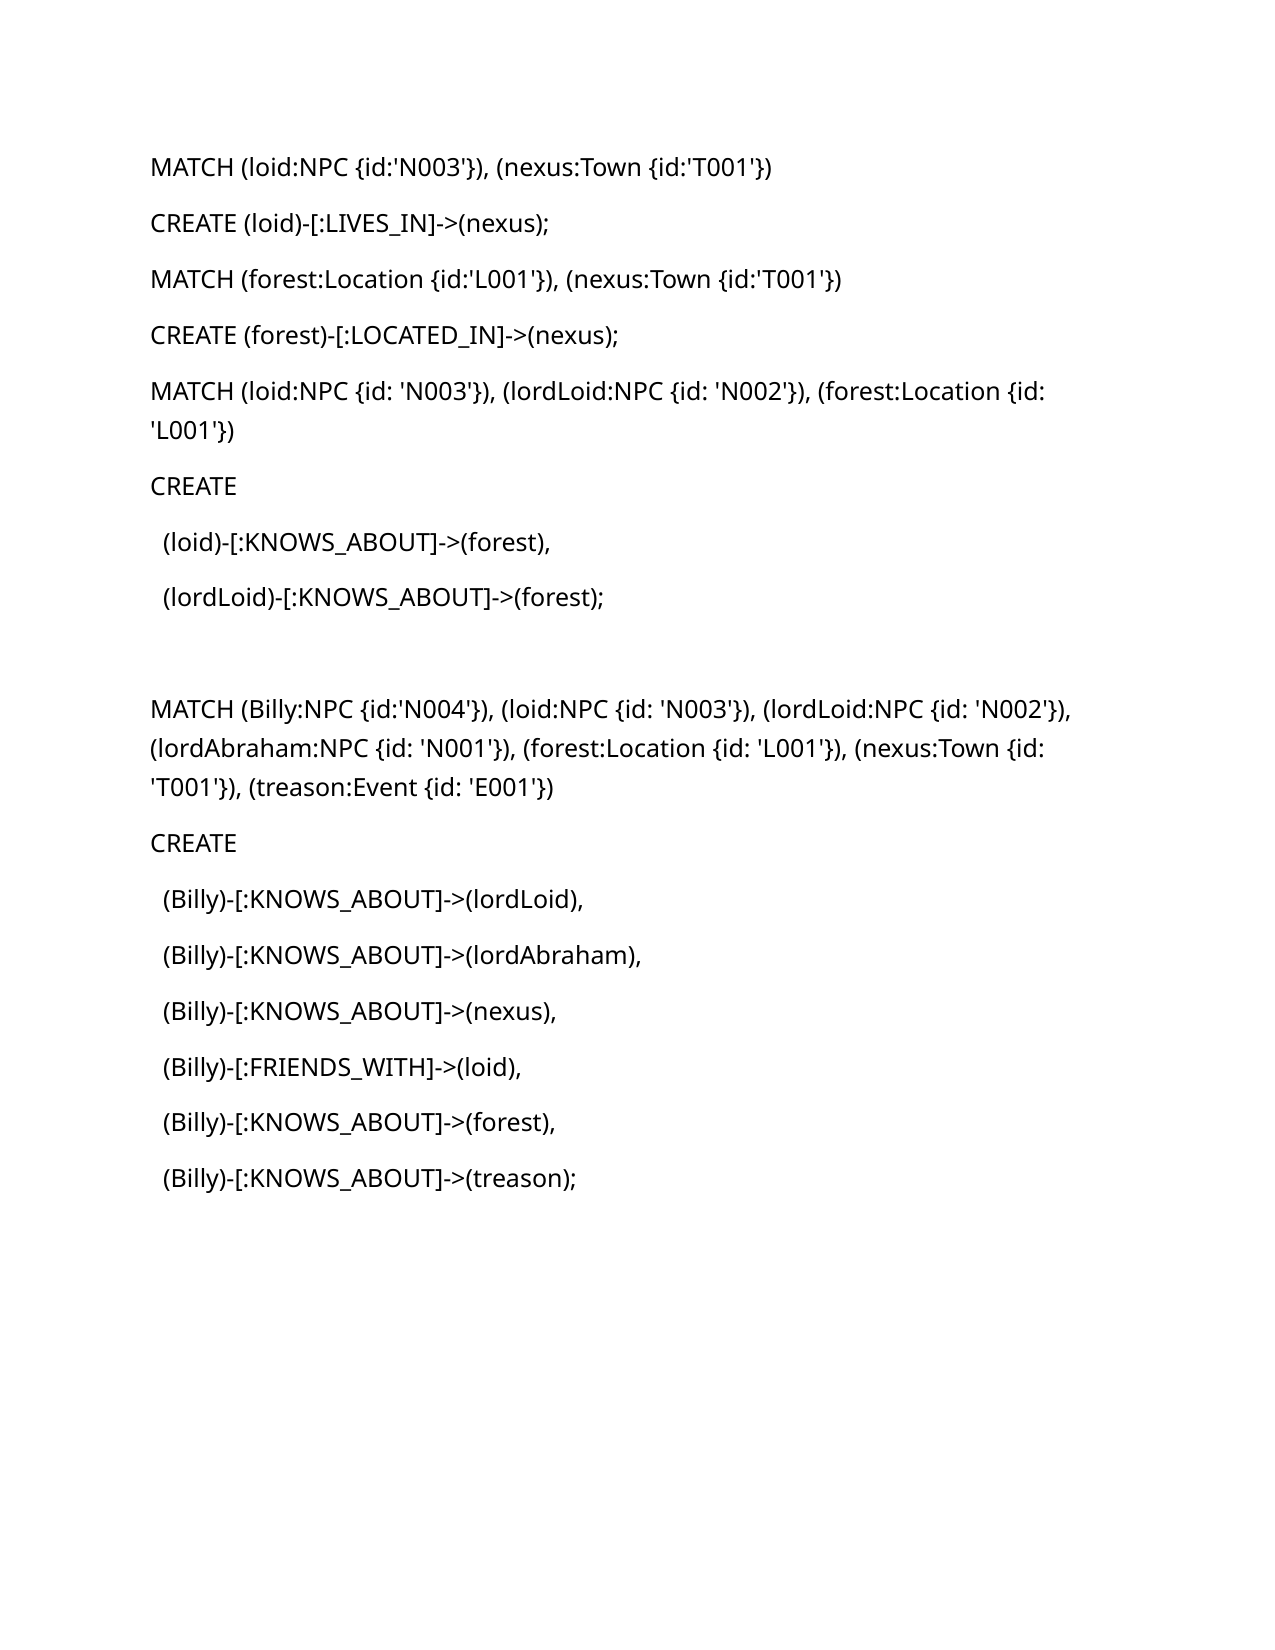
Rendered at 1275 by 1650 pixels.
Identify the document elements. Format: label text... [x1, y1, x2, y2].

text CREATE [150, 826, 1125, 860]
text (Billy)-[:KNOWS_ABOUT]->(nexus), [150, 993, 1125, 1027]
text MATCH (loid:NPC {id: 'N003'}), (lordLoid:NPC {id: 'N002'}), (forest:Location {id: 'L001'}) [150, 373, 1125, 447]
text (Billy)-[:KNOWS_ABOUT]->(lordLoid), [150, 882, 1125, 916]
text MATCH (loid:NPC {id:'N003'}), (nexus:Town {id:'T001'}) [150, 150, 1125, 184]
text (lordLoid)-[:KNOWS_ABOUT]->(forest); [150, 580, 1125, 614]
text CREATE (forest)-[:LOCATED_IN]->(nexus); [150, 317, 1125, 352]
text (Billy)-[:KNOWS_ABOUT]->(treason); [150, 1161, 1125, 1195]
text (loid)-[:KNOWS_ABOUT]->(forest), [150, 524, 1125, 558]
text (Billy)-[:KNOWS_ABOUT]->(forest), [150, 1105, 1125, 1139]
text MATCH (Billy:NPC {id:'N004'}), (loid:NPC {id: 'N003'}), (lordLoid:NPC {id: 'N002'}), (lordAbraham:NPC {id: 'N001'}), (forest:Location {id: 'L001'}), (nexus:Town {id: 'T001'}), (treason:Event {id: 'E001'}) [150, 692, 1125, 804]
text MATCH (forest:Location {id:'L001'}), (nexus:Town {id:'T001'}) [150, 262, 1125, 296]
text (Billy)-[:FRIENDS_WITH]->(loid), [150, 1049, 1125, 1083]
text CREATE [150, 468, 1125, 502]
text CREATE (loid)-[:LIVES_IN]->(nexus); [150, 206, 1125, 240]
text (Billy)-[:KNOWS_ABOUT]->(lordAbraham), [150, 937, 1125, 972]
